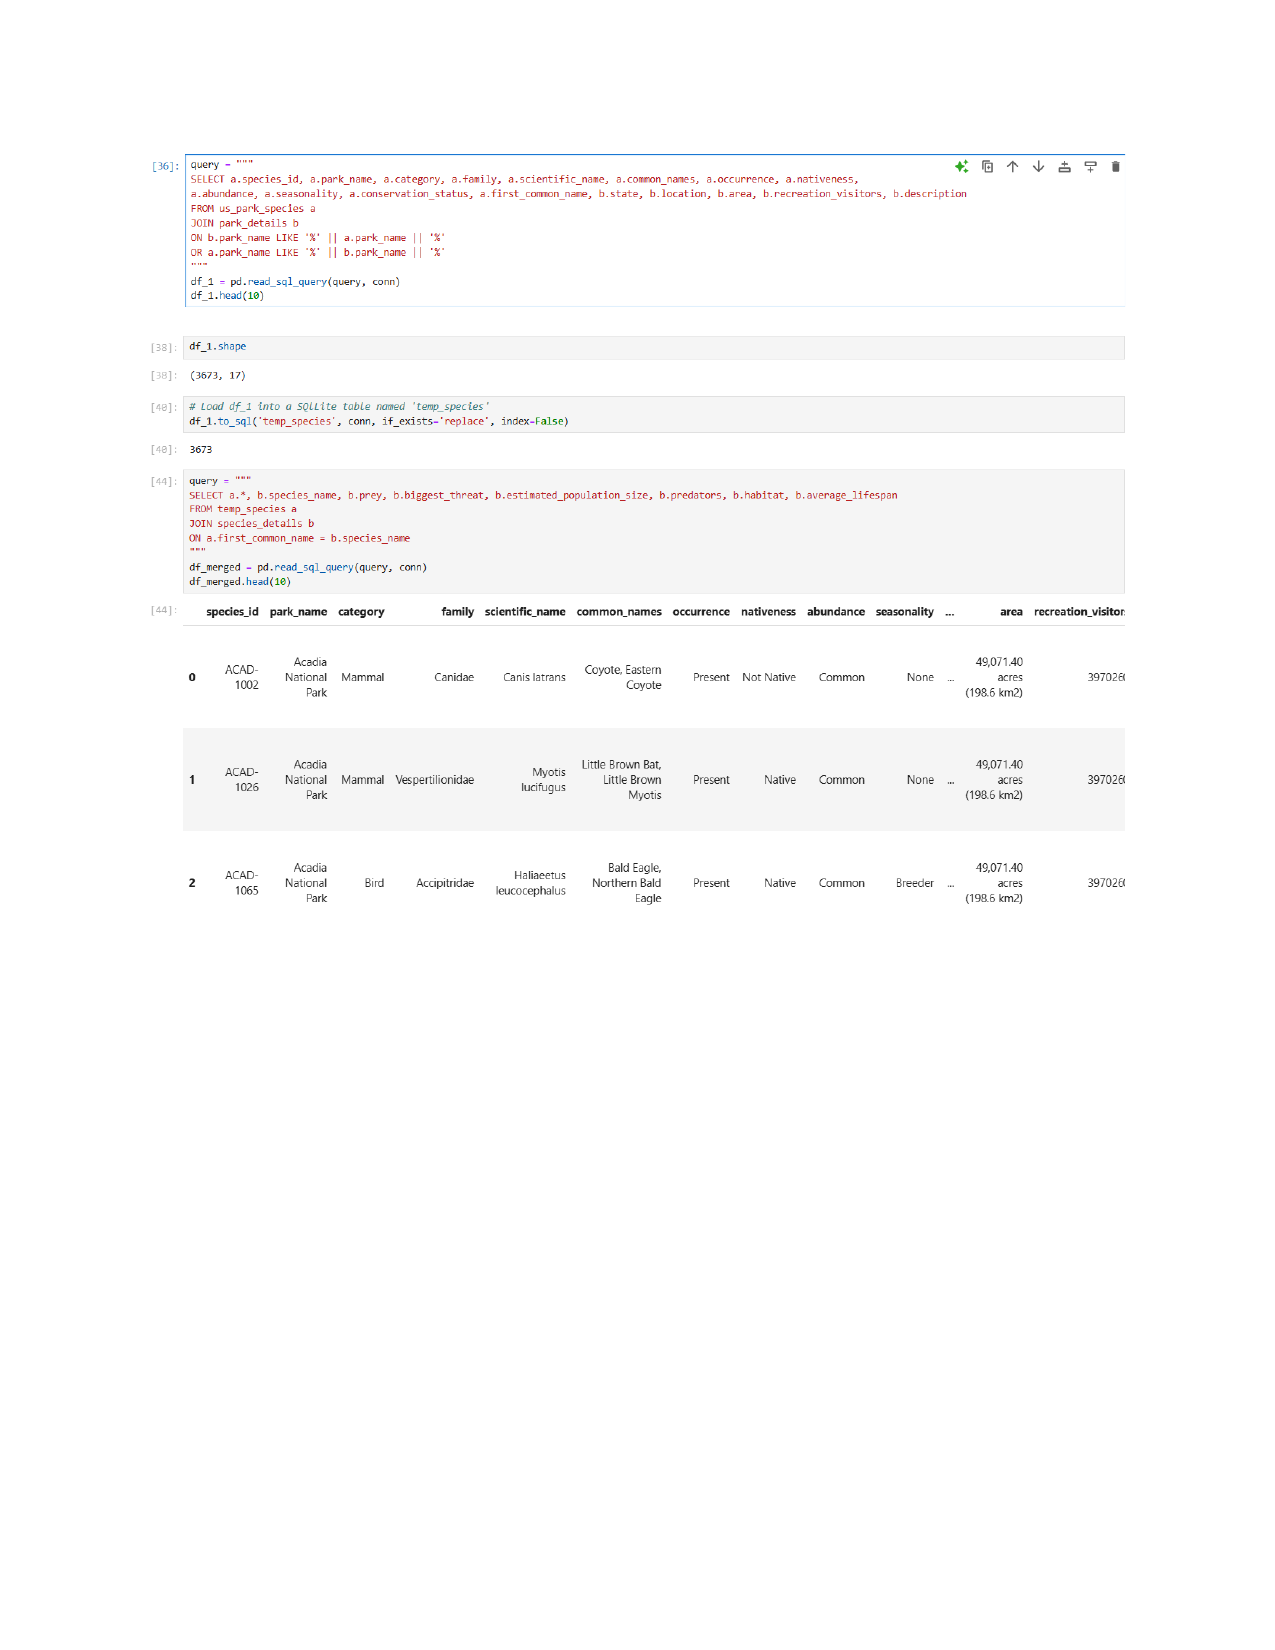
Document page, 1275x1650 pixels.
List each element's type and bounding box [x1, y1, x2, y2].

picture [150, 328, 1125, 924]
picture [150, 150, 1125, 307]
